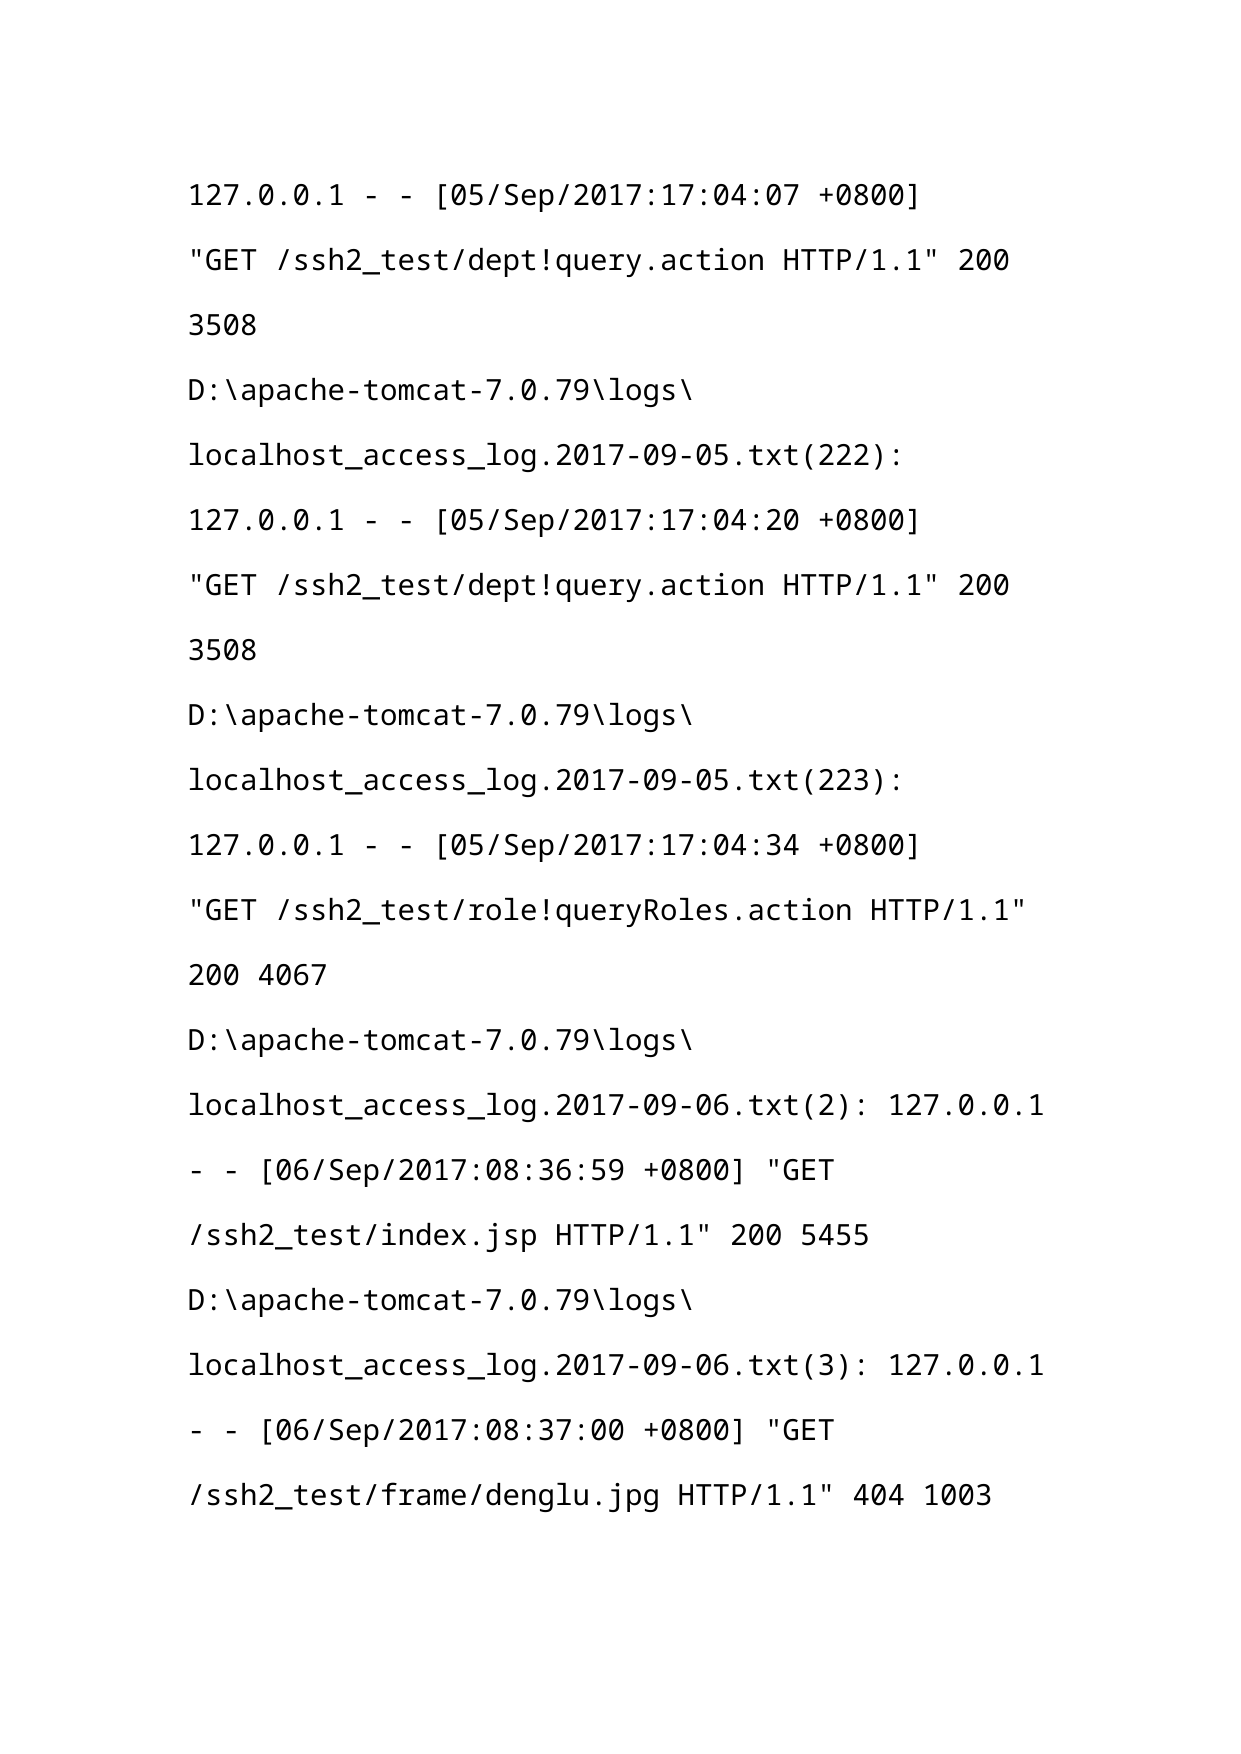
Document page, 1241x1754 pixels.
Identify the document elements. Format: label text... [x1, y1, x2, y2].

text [187, 162, 1053, 357]
text D:\apache-tomcat-7.0.79\logs\localhost_access_log.2017-09-06.txt(3): 127.0.0.1 - - [06/Sep/2017:08:37:00 +0800] "GET /ssh2_test/frame/denglu.jpg HTTP/1.1" 404 1003 [187, 1267, 1053, 1527]
text D:\apache-tomcat-7.0.79\logs\localhost_access_log.2017-09-05.txt(223): 127.0.0.1 - - [05/Sep/2017:17:04:34 +0800] "GET /ssh2_test/role!queryRoles.action HTTP/1.1" 200 4067 [187, 682, 1053, 1007]
text D:\apache-tomcat-7.0.79\logs\localhost_access_log.2017-09-05.txt(222): 127.0.0.1 - - [05/Sep/2017:17:04:20 +0800] "GET /ssh2_test/dept!query.action HTTP/1.1" 200 3508 [187, 357, 1053, 682]
text D:\apache-tomcat-7.0.79\logs\localhost_access_log.2017-09-06.txt(2): 127.0.0.1 - - [06/Sep/2017:08:36:59 +0800] "GET /ssh2_test/index.jsp HTTP/1.1" 200 5455 [187, 1007, 1053, 1267]
